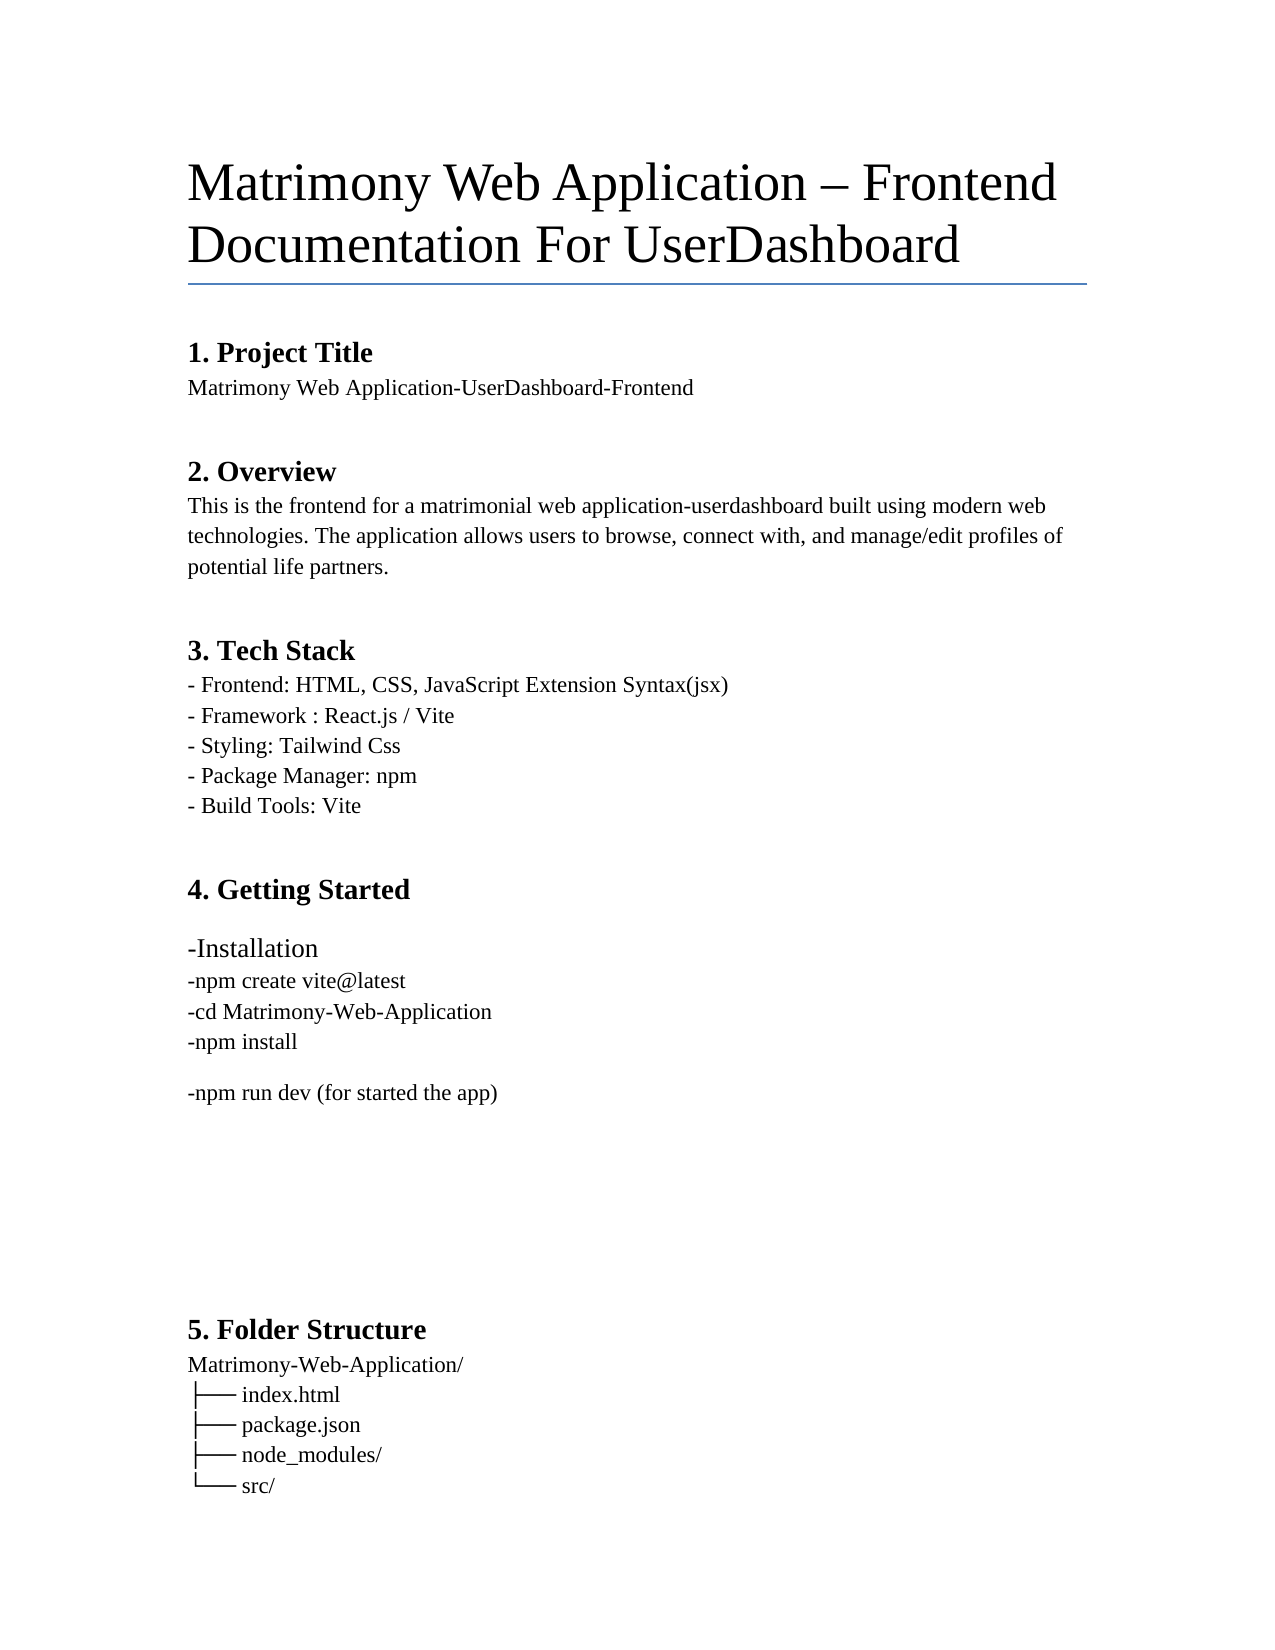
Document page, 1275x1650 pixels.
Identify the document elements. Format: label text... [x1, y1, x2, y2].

title Matrimony Web Application – Frontend Documentation For UserDashboard [187, 150, 1087, 285]
subtitle 2. Overview [187, 454, 1087, 487]
subtitle 3. Tech Stack [187, 633, 1087, 666]
subtitle 1. Project Title [187, 335, 1087, 368]
subtitle -Installation [187, 932, 1087, 963]
text This is the frontend for a matrimonial web application-userdashboard built using modern web technologies. The application allows users to browse, connect with, and manage/edit profiles of potential life partners. [187, 492, 1087, 579]
text - Frontend: HTML, CSS, JavaScript Extension Syntax(jsx) - Framework : React.js / Vite - Styling: Tailwind Css - Package Manager: npm - Build Tools: Vite [187, 671, 1087, 819]
text -npm create vite@latest -cd Matrimony-Web-Application -npm install [187, 968, 1087, 1054]
subtitle 5. Folder Structure [187, 1312, 1087, 1346]
text Matrimony Web Application-UserDashboard-Frontend [187, 373, 1087, 400]
text Matrimony-Web-Application/ ├── index.html ├── package.json ├── node_modules/ └── src/ [187, 1351, 1087, 1498]
text -npm run dev (for started the app) [187, 1079, 1087, 1105]
subtitle 4. Getting Started [187, 872, 1087, 906]
